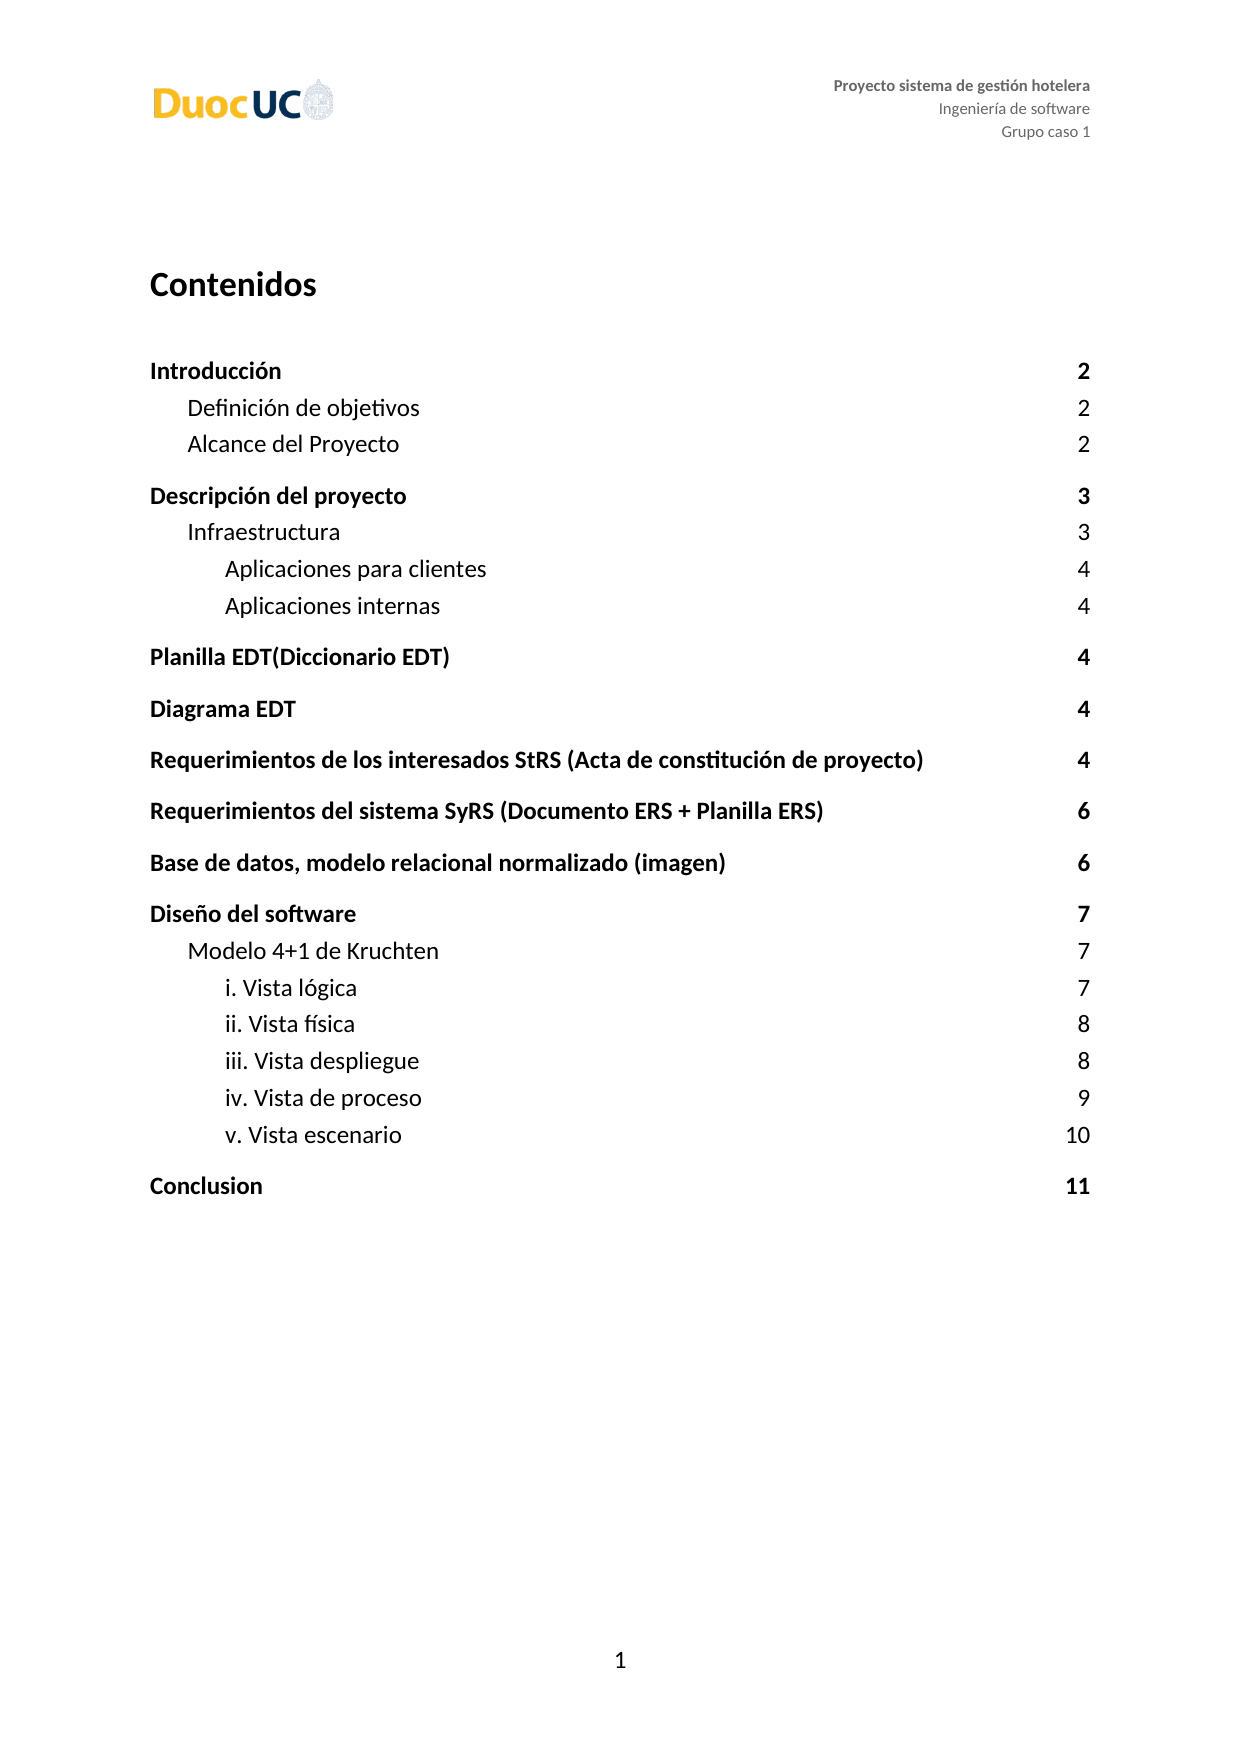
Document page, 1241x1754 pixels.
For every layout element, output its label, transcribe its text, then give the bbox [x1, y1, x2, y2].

picture [150, 76, 335, 123]
text Contenidos [150, 262, 1090, 305]
